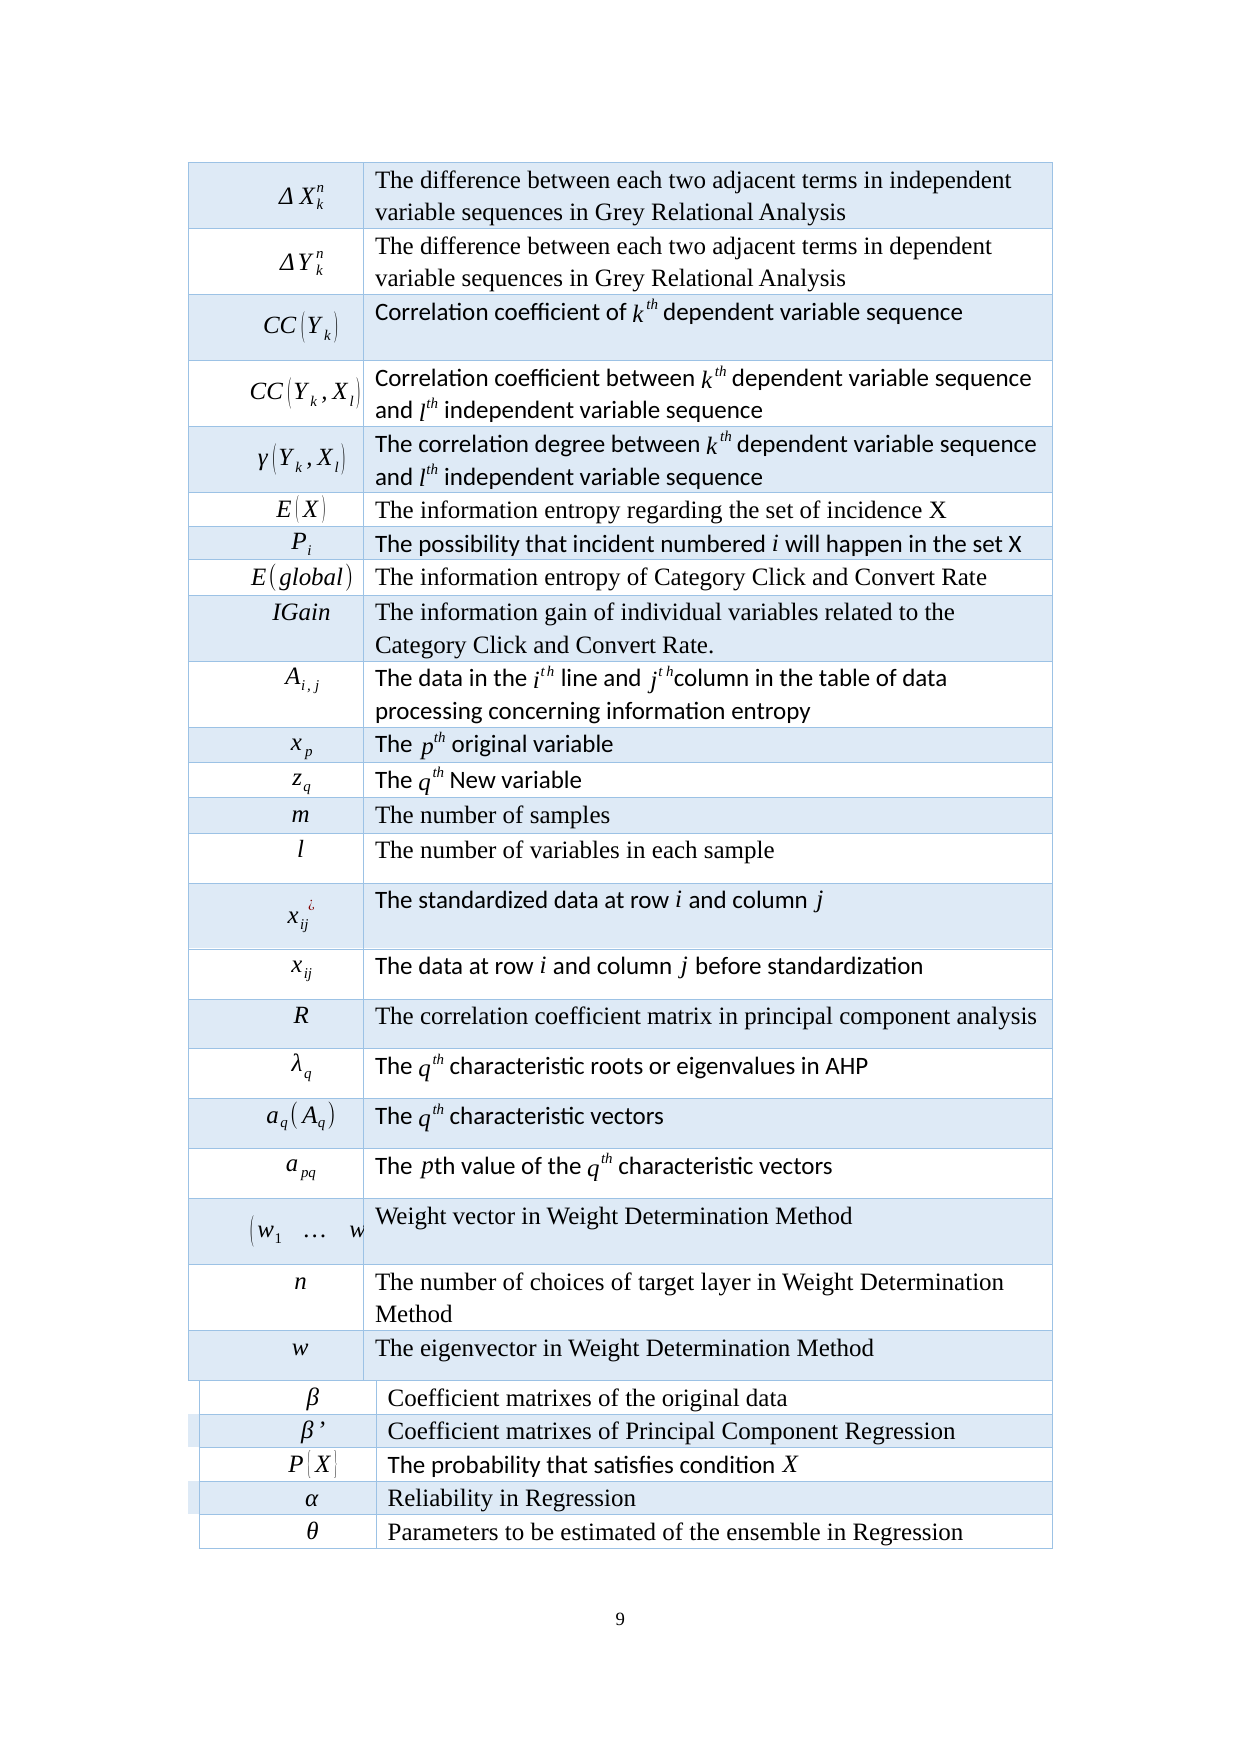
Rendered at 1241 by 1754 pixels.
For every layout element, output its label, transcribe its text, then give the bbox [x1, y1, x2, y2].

table_cell [189, 834, 363, 882]
table_cell [189, 361, 363, 426]
table_cell [189, 493, 363, 526]
table_cell Correlation coefficient of dependent variable sequence [364, 295, 1052, 360]
table_cell Coefficient matrixes of the original data [377, 1381, 1052, 1413]
table_cell [189, 560, 363, 594]
table_cell The information entropy of Category Click and Convert Rate [364, 560, 1052, 594]
table_cell [189, 1265, 363, 1330]
table_cell [189, 1099, 363, 1148]
table_cell Reliability in Regression [377, 1482, 1052, 1514]
table_cell The standardized data at row and column [364, 884, 1052, 948]
table_cell Coefficient matrixes of Principal Component Regression [377, 1415, 1052, 1447]
table_cell [200, 1448, 376, 1481]
table_cell Weight vector in Weight Determination Method [364, 1199, 1052, 1264]
table_cell The information entropy regarding the set of incidence X [364, 493, 1052, 526]
table_cell [189, 884, 363, 948]
table_cell The correlation degree between dependent variable sequence and independent variable sequence [364, 427, 1052, 492]
table_cell The difference between each two adjacent terms in independent variable sequences in Grey Relational Analysis [364, 163, 1052, 228]
table_cell The information gain of individual variables related to the Category Click and Convert Rate. [364, 596, 1052, 661]
table_cell [189, 427, 363, 492]
table_cell The eigenvector in Weight Determination Method [364, 1331, 1052, 1380]
table_cell [189, 1000, 363, 1048]
table_cell [189, 1049, 363, 1098]
table_cell The characteristic vectors [364, 1099, 1052, 1148]
table_cell Correlation coefficient between dependent variable sequence and independent variable sequence [364, 361, 1052, 426]
table_cell The number of samples [364, 798, 1052, 833]
table_cell [200, 1415, 376, 1447]
table_cell [189, 728, 363, 762]
table_cell The correlation coefficient matrix in principal component analysis [364, 1000, 1052, 1048]
table_cell [189, 295, 363, 360]
table_cell [189, 527, 363, 559]
table_cell [200, 1381, 376, 1413]
table_cell The data at row and column before standardization [364, 950, 1052, 998]
table_cell [189, 1199, 363, 1264]
table_cell [189, 163, 363, 228]
table_cell The probability that satisfies condition [377, 1448, 1052, 1481]
table_cell The number of choices of target layer in Weight Determination Method [364, 1265, 1052, 1330]
table_cell The original variable [364, 728, 1052, 762]
table_cell The possibility that incident numbered will happen in the set X [364, 527, 1052, 559]
table_cell Parameters to be estimated of the ensemble in Regression [377, 1515, 1052, 1548]
table_cell The number of variables in each sample [364, 834, 1052, 882]
table_cell The New variable [364, 763, 1052, 797]
table_cell The difference between each two adjacent terms in dependent variable sequences in Grey Relational Analysis [364, 229, 1052, 294]
table_cell [189, 763, 363, 797]
table_cell [200, 1482, 376, 1514]
table_cell [189, 798, 363, 833]
table_cell [189, 1331, 363, 1380]
table_cell [189, 596, 363, 661]
table_cell The characteristic roots or eigenvalues in AHP [364, 1049, 1052, 1098]
table_cell [189, 662, 363, 727]
table_cell [189, 1149, 363, 1198]
table_cell [189, 229, 363, 294]
table_cell [189, 950, 363, 998]
table_cell The th value of the characteristic vectors [364, 1149, 1052, 1198]
table_cell The data in the line and column in the table of data processing concerning information entropy [364, 662, 1052, 727]
table_cell [200, 1515, 376, 1548]
